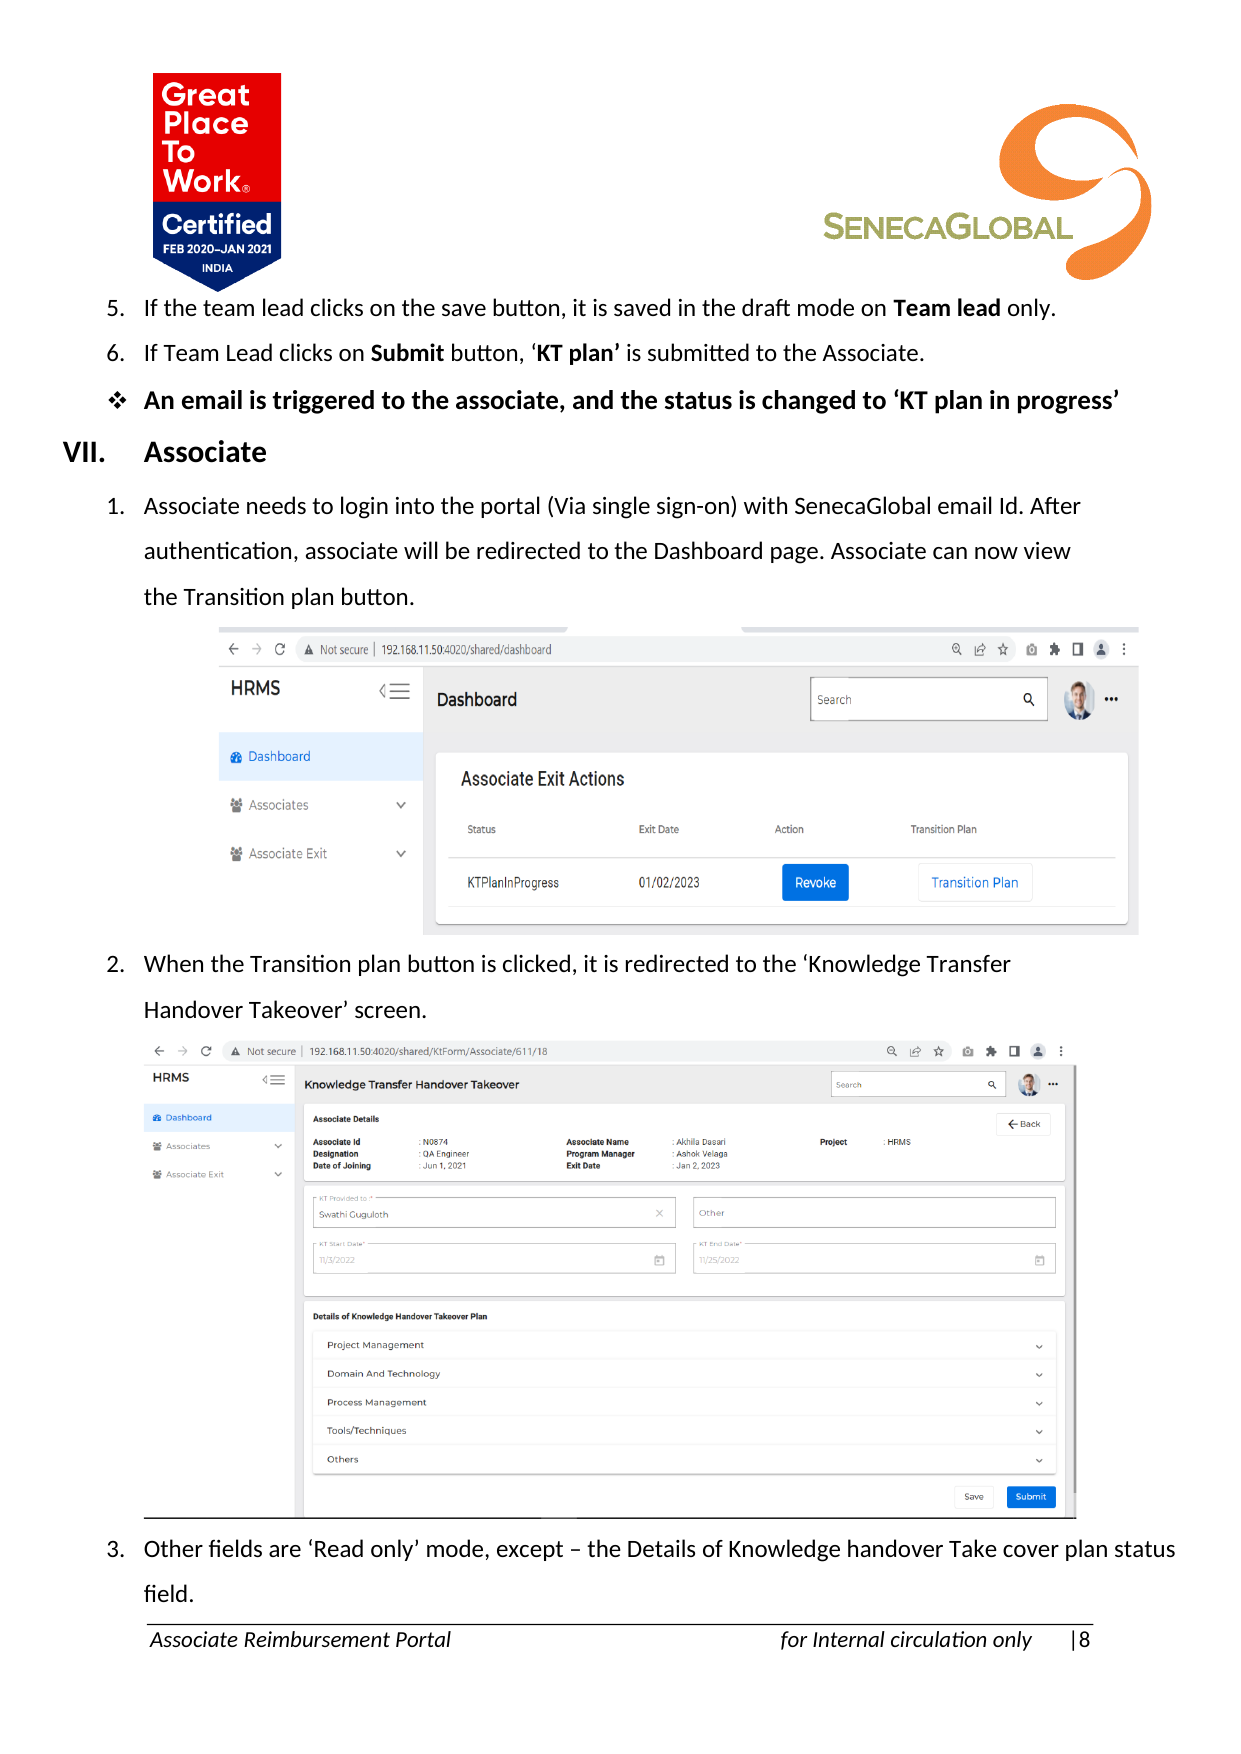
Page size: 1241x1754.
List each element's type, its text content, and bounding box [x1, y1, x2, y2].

list Other fields are ‘Read only’ mode, except – the Details of Knowledge handover Take cover plan status field. [106, 1533, 1215, 1609]
picture [823, 104, 1152, 280]
picture [218, 627, 1139, 935]
picture [143, 1039, 1077, 1519]
picture [153, 73, 282, 292]
list An email is triggered to the associate, and the status is changed to ‘KT plan in progress’ [106, 383, 1215, 416]
list If the team lead clicks on the save button, it is saved in the draft mode on Team lead only. [106, 292, 1215, 322]
list Associate [106, 433, 1215, 471]
list Associate needs to login into the portal (Via single sign-on) with SenecaGlobal email Id. After authentication, associate will be redirected to the Dashboard page. Associate can now view the Transition plan button. [106, 490, 1082, 612]
list If Team Lead clicks on Submit button, ‘KT plan’ is submitted to the Associate. [106, 337, 1215, 368]
list When the Transition plan button is clicked, it is redirected to the ‘Knowledge Transfer Handover Takeover’ screen. [106, 948, 1082, 1024]
